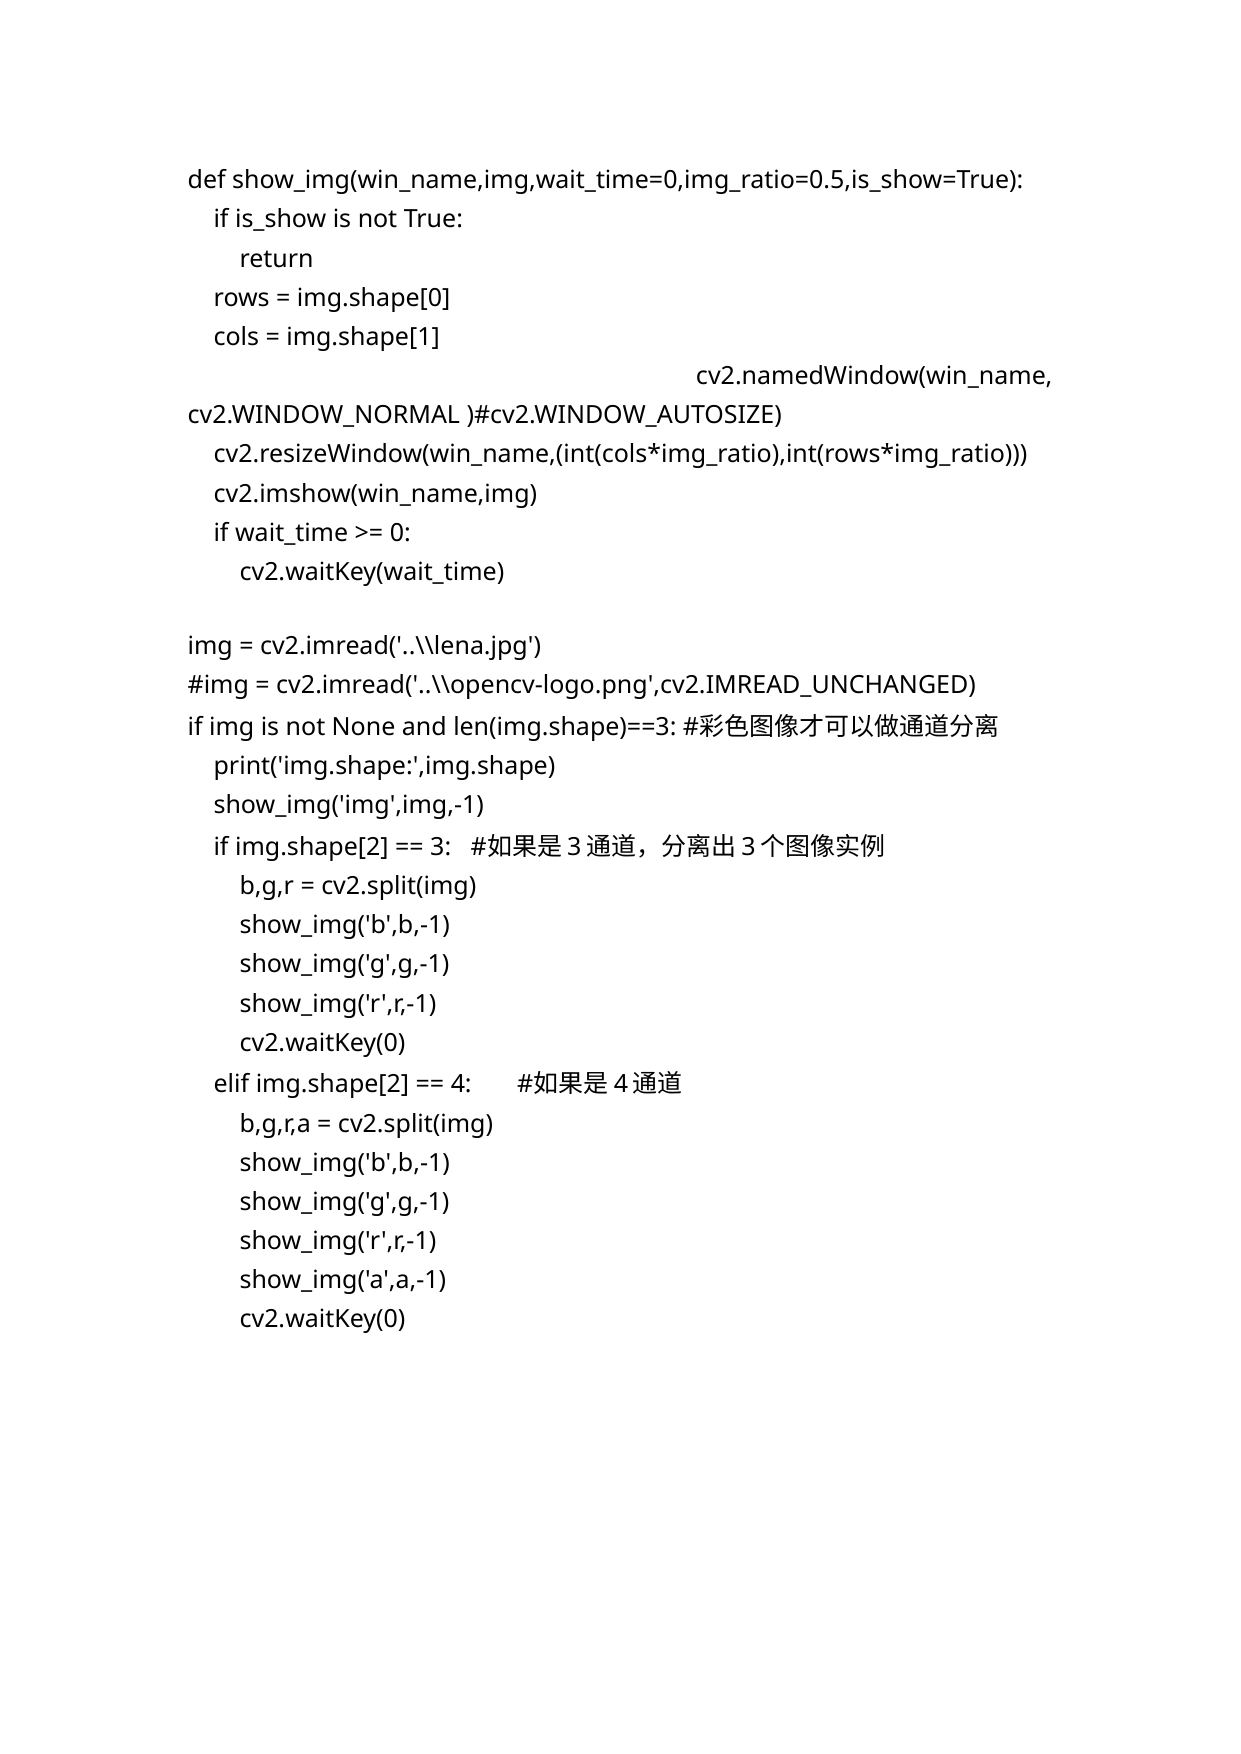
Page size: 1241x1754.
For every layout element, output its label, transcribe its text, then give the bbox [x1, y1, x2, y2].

text cv2.imshow(win_name,img) [187, 475, 1053, 509]
text return [187, 240, 1053, 274]
text if wait_time >= 0: [187, 514, 1053, 548]
text show_img('b',b,-1) [187, 1144, 1053, 1178]
text cv2.waitKey(0) [187, 1301, 1053, 1335]
text cv2.waitKey(wait_time) [187, 554, 1053, 588]
text def show_img(win_name,img,wait_time=0,img_ratio=0.5,is_show=True): [187, 162, 1053, 196]
text cv2.namedWindow(win_name, cv2.WINDOW_NORMAL )#cv2.WINDOW_AUTOSIZE) [187, 358, 1053, 431]
text cv2.waitKey(0) [187, 1024, 1053, 1058]
text show_img('g',g,-1) [187, 946, 1053, 980]
text show_img('r',r,-1) [187, 1223, 1053, 1257]
text if img.shape[2] == 3: #如果是3通道，分离出3个图像实例 [187, 826, 1053, 862]
text #img = cv2.imread('..\\opencv-logo.png',cv2.IMREAD_UNCHANGED) [187, 667, 1053, 701]
text elif img.shape[2] == 4: #如果是4通道 [187, 1063, 1053, 1100]
text cv2.resizeWindow(win_name,(int(cols*img_ratio),int(rows*img_ratio))) [187, 436, 1053, 470]
text show_img('r',r,-1) [187, 985, 1053, 1019]
text show_img('g',g,-1) [187, 1183, 1053, 1218]
text show_img('a',a,-1) [187, 1262, 1053, 1296]
text if is_show is not True: [187, 201, 1053, 235]
text print('img.shape:',img.shape) [187, 748, 1053, 782]
text b,g,r,a = cv2.split(img) [187, 1105, 1053, 1139]
text b,g,r = cv2.split(img) [187, 868, 1053, 902]
text img = cv2.imread('..\\lena.jpg') [187, 628, 1053, 662]
text if img is not None and len(img.shape)==3: #彩色图像才可以做通道分离 [187, 706, 1053, 742]
text show_img('img',img,-1) [187, 787, 1053, 821]
text show_img('b',b,-1) [187, 907, 1053, 941]
text rows = img.shape[0] [187, 279, 1053, 313]
text cols = img.shape[1] [187, 319, 1053, 353]
